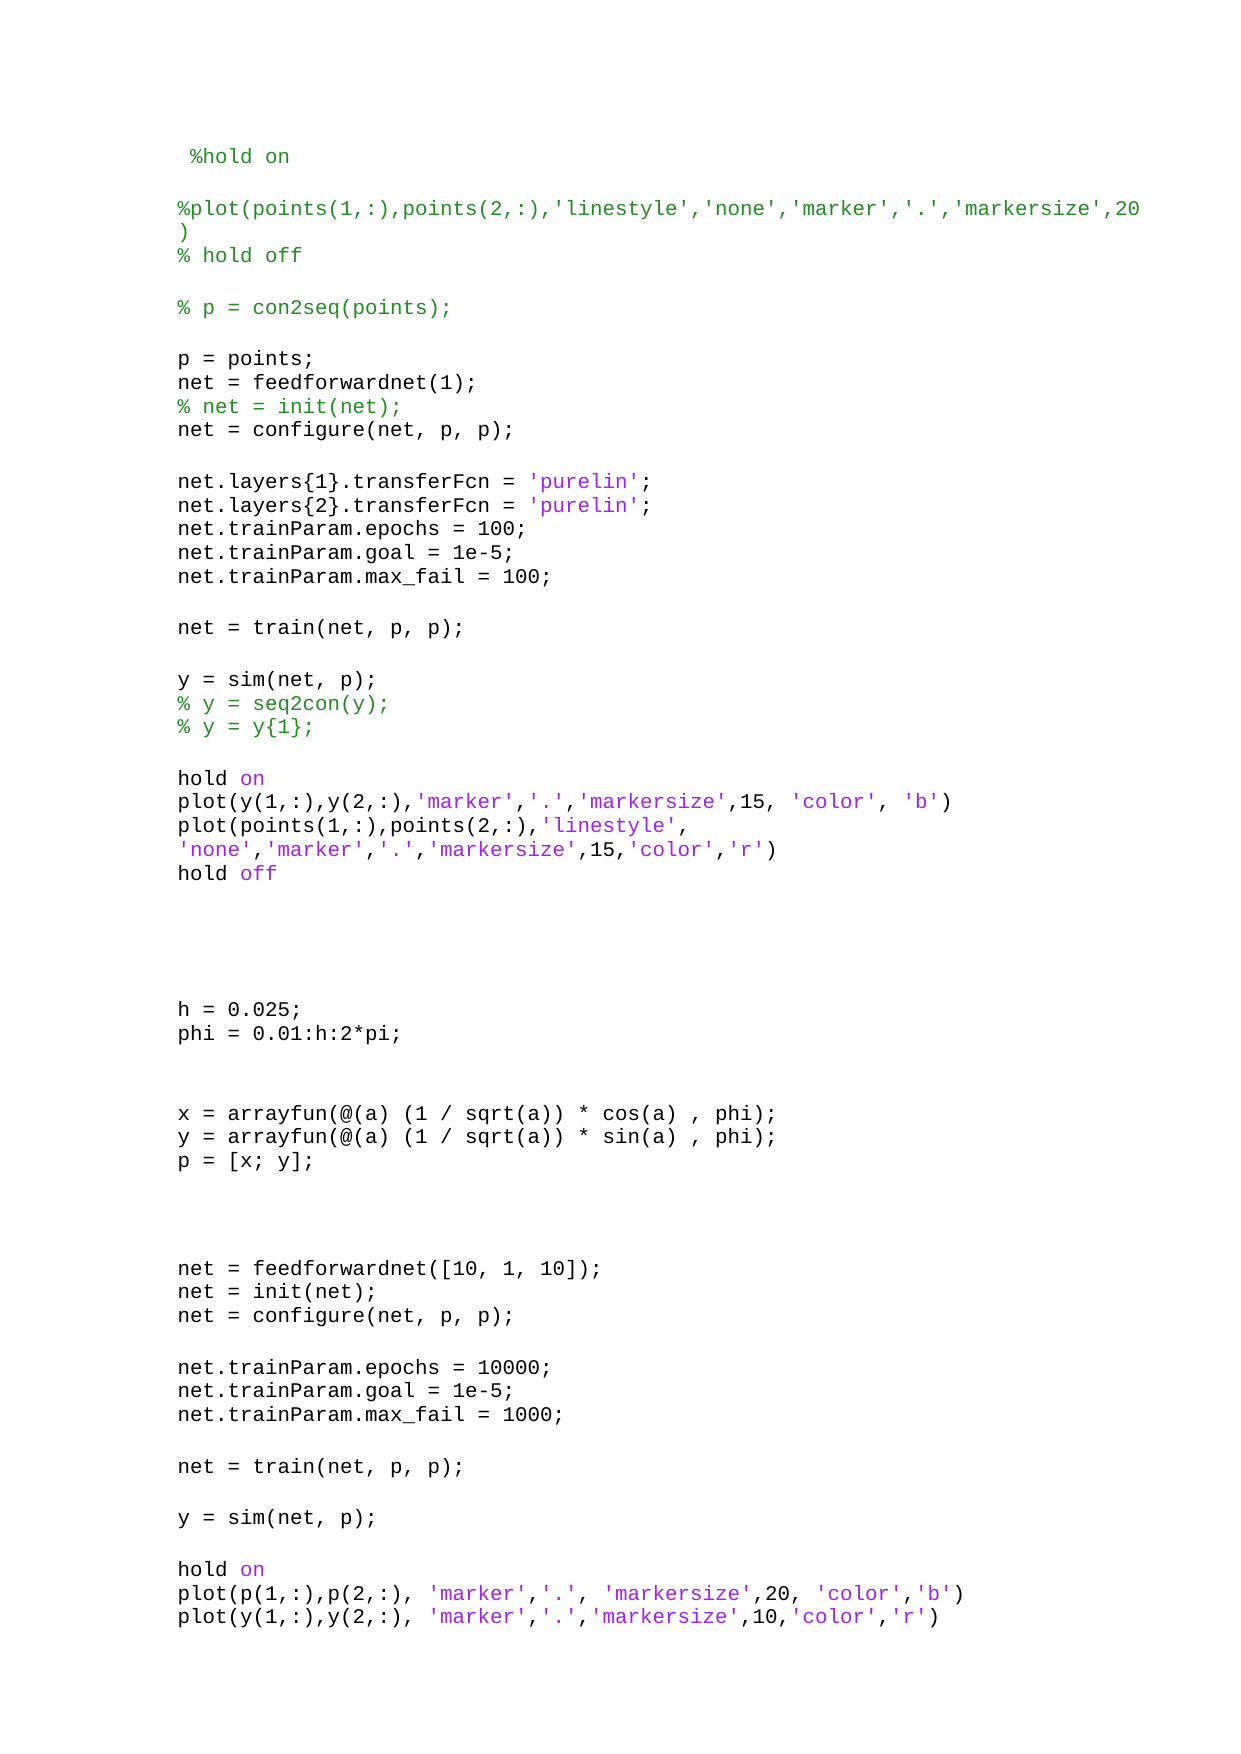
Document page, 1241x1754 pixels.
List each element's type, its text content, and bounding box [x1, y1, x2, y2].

text % hold off [177, 245, 1152, 269]
text plot(points(1,:),points(2,:),'linestyle', 'none','marker','.','markersize',15,'color','r') [177, 815, 1152, 862]
text % y = y{1}; [177, 716, 1152, 740]
text hold on [177, 768, 1152, 792]
text phi = 0.01:h:2*pi; [177, 1023, 1152, 1047]
text % net = init(net); [177, 396, 1152, 419]
text net.trainParam.epochs = 100; [177, 518, 1152, 542]
text net = configure(net, p, p); [177, 1305, 1152, 1329]
text y = arrayfun(@(a) (1 / sqrt(a)) * sin(a) , phi); [177, 1126, 1152, 1150]
text p = points; [177, 348, 1152, 372]
text net.trainParam.max_fail = 1000; [177, 1404, 1152, 1428]
text net = configure(net, p, p); [177, 419, 1152, 443]
text net.trainParam.max_fail = 100; [177, 566, 1152, 589]
text % y = seq2con(y); [177, 693, 1152, 716]
text %hold on [177, 146, 1152, 170]
text y = sim(net, p); [177, 1507, 1152, 1531]
text plot(y(1,:),y(2,:), 'marker','.','markersize',10,'color','r') [177, 1606, 1152, 1630]
text x = arrayfun(@(a) (1 / sqrt(a)) * cos(a) , phi); [177, 1103, 1152, 1126]
text net.trainParam.goal = 1e-5; [177, 542, 1152, 566]
text plot(y(1,:),y(2,:),'marker','.','markersize',15, 'color', 'b') [177, 792, 1152, 815]
text net = feedforwardnet(1); [177, 372, 1152, 396]
text net = train(net, p, p); [177, 617, 1152, 641]
text net = init(net); [177, 1281, 1152, 1305]
text plot(p(1,:),p(2,:), 'marker','.', 'markersize',20, 'color','b') [177, 1583, 1152, 1606]
text net.layers{1}.transferFcn = 'purelin'; [177, 471, 1152, 495]
text %plot(points(1,:),points(2,:),'linestyle','none','marker','.','markersize',20) [177, 170, 1152, 245]
text hold on [177, 1559, 1152, 1583]
text % p = con2seq(points); [177, 297, 1152, 320]
text net.trainParam.epochs = 10000; [177, 1357, 1152, 1380]
text net.trainParam.goal = 1e-5; [177, 1380, 1152, 1404]
text net.layers{2}.transferFcn = 'purelin'; [177, 495, 1152, 518]
text p = [x; y]; [177, 1150, 1152, 1174]
text net = feedforwardnet([10, 1, 10]); [177, 1258, 1152, 1281]
text hold off [177, 862, 1152, 886]
text h = 0.025; [177, 999, 1152, 1023]
text net = train(net, p, p); [177, 1456, 1152, 1479]
text y = sim(net, p); [177, 669, 1152, 693]
